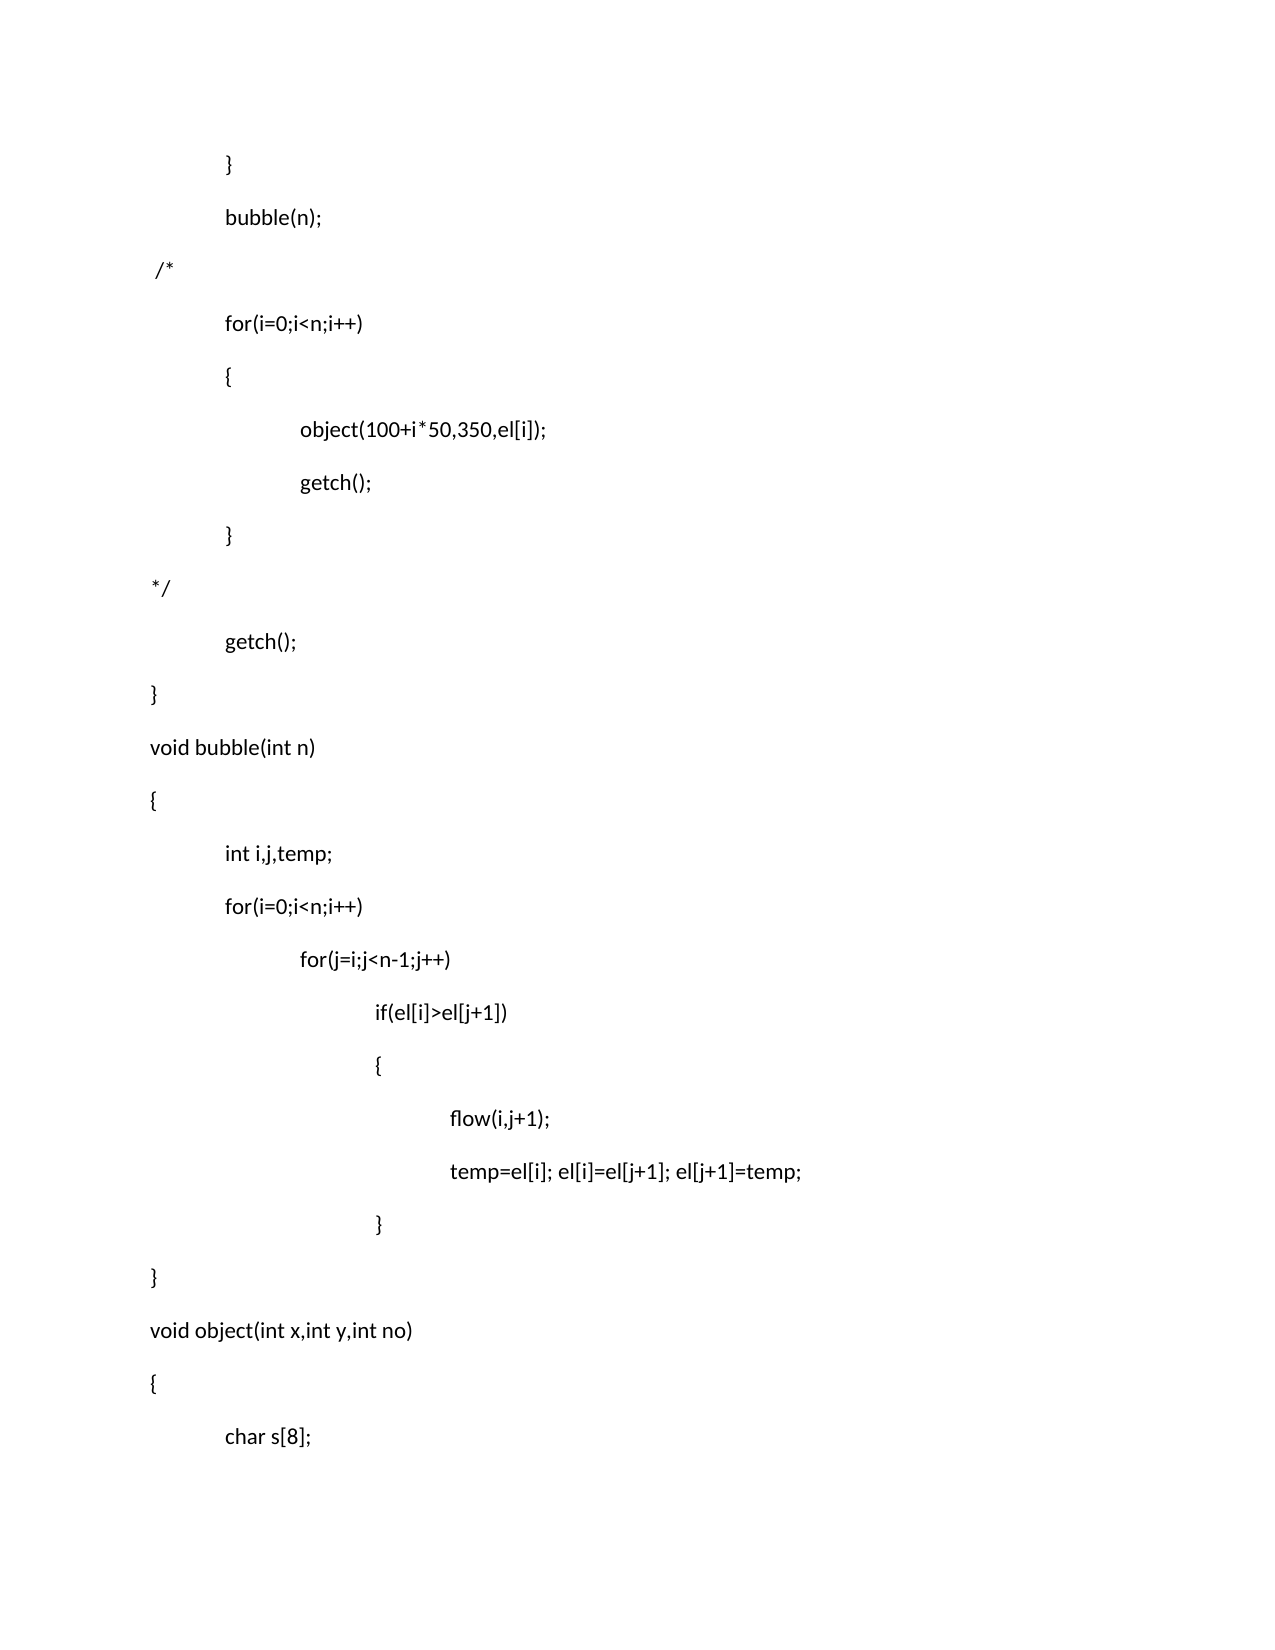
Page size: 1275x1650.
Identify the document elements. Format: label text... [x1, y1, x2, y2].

text object(100+i*50,350,el[i]); [150, 415, 1125, 443]
text } [150, 1263, 1125, 1291]
text char s[8]; [150, 1422, 1125, 1451]
text bubble(n); [150, 203, 1125, 231]
text void object(int x,int y,int no) [150, 1316, 1125, 1344]
text } [150, 1210, 1125, 1238]
text for(i=0;i<n;i++) [150, 309, 1125, 337]
text int i,j,temp; [150, 839, 1125, 867]
text } [150, 521, 1125, 549]
text getch(); [150, 627, 1125, 655]
text if(el[i]>el[j+1]) [150, 998, 1125, 1026]
text { [150, 1051, 1125, 1079]
text void bubble(int n) [150, 733, 1125, 761]
text } [150, 680, 1125, 708]
text { [150, 786, 1125, 814]
text /* [150, 256, 1125, 284]
text temp=el[i]; el[i]=el[j+1]; el[j+1]=temp; [150, 1157, 1125, 1185]
text } [150, 150, 1125, 178]
text { [150, 1369, 1125, 1397]
text for(j=i;j<n-1;j++) [150, 945, 1125, 973]
text for(i=0;i<n;i++) [150, 892, 1125, 920]
text flow(i,j+1); [150, 1104, 1125, 1132]
text getch(); [150, 468, 1125, 496]
text */ [150, 574, 1125, 602]
text { [150, 362, 1125, 390]
